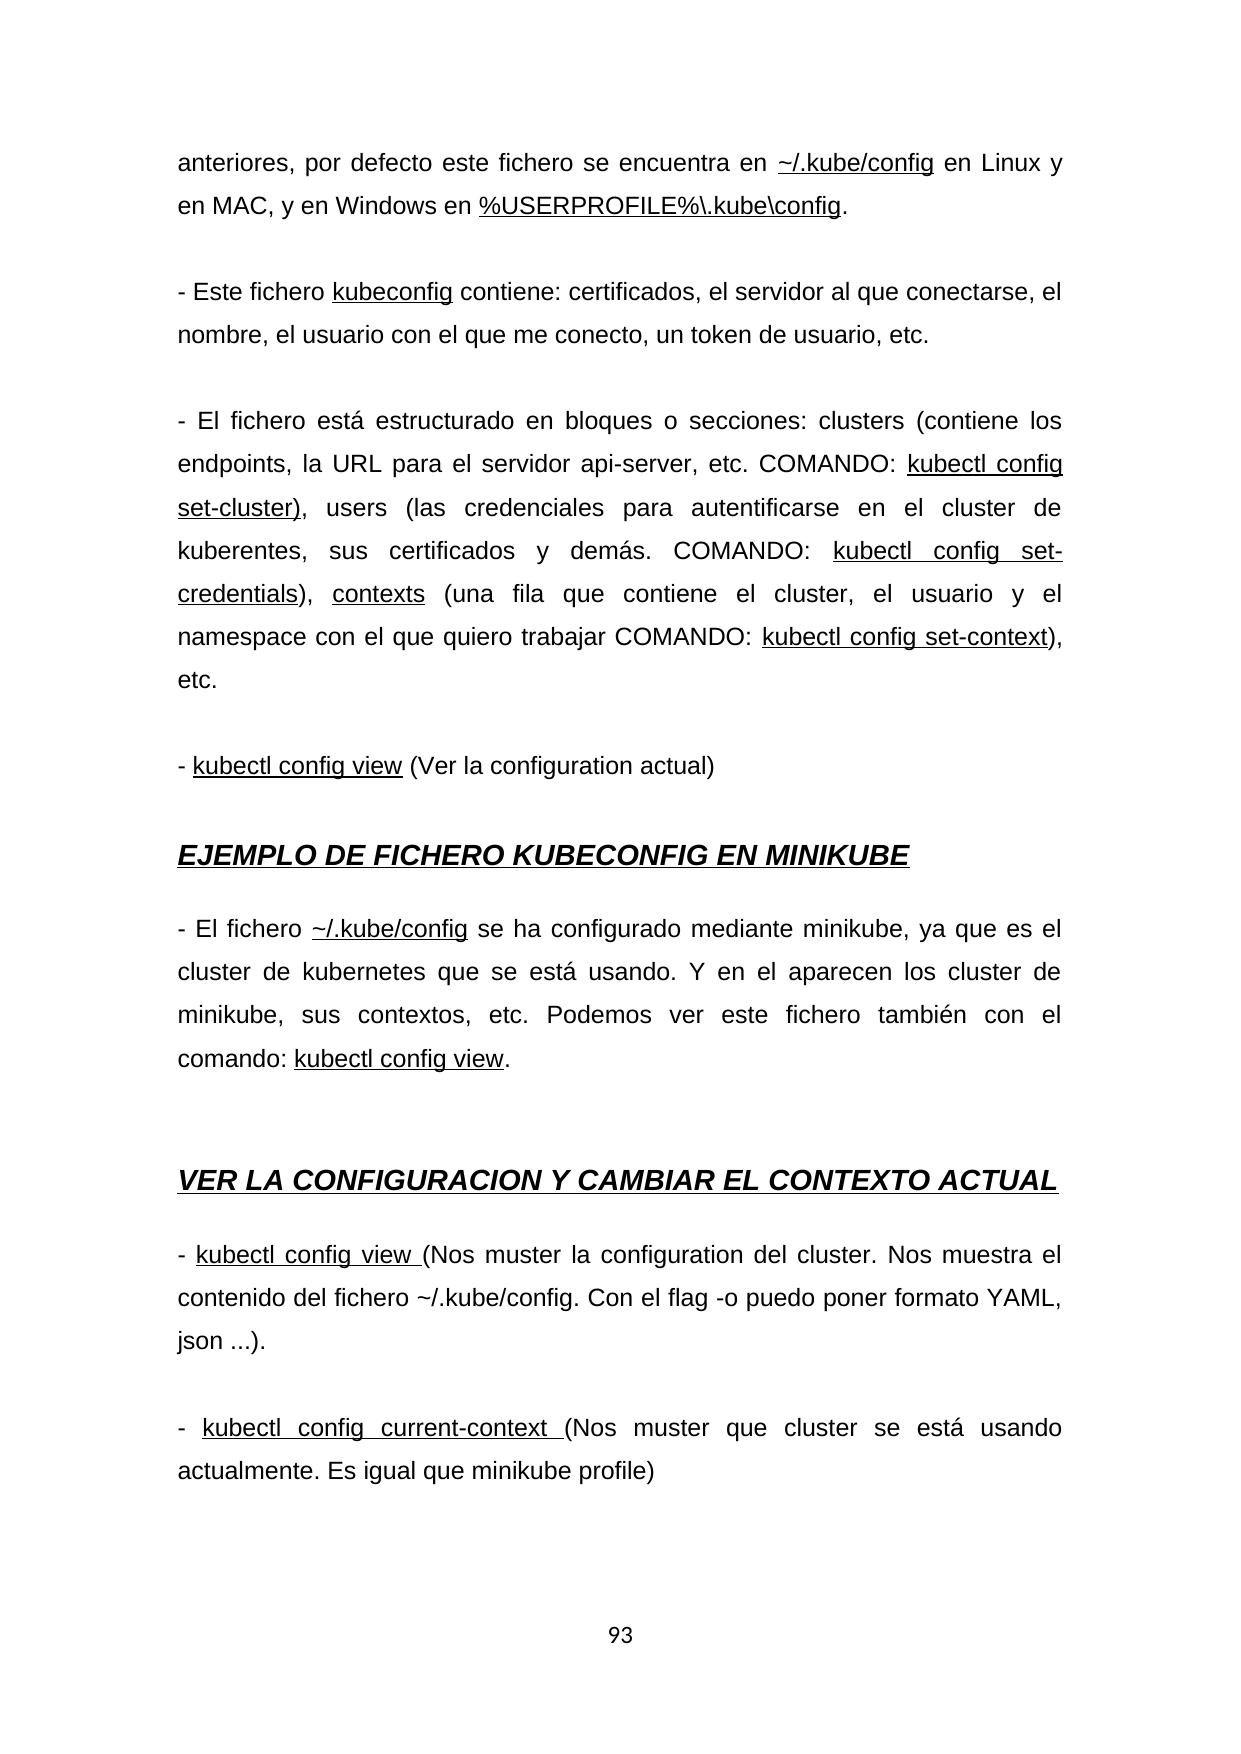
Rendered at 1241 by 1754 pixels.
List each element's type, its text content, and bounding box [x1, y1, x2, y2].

text - Este fichero kubeconfig contiene: certificados, el servidor al que conectarse, el nombre, el usuario con el que me conecto, un token de usuario, etc. [177, 277, 1063, 349]
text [177, 148, 1063, 219]
text - El fichero está estructurado en bloques o secciones: clusters (contiene los endpoints, la URL para el servidor api-server, etc. COMANDO: kubectl config set-cluster), users (las credenciales para autentificarse en el cluster de kuberentes, sus certificados y demás. COMANDO: kubectl config set-credentials), contexts (una fila que contiene el cluster, el usuario y el namespace con el que quiero trabajar COMANDO: kubectl config set-context), etc. [177, 406, 1063, 694]
text - kubectl config view (Nos muster la configuration del cluster. Nos muestra el contenido del fichero ~/.kube/config. Con el flag -o puedo poner formato YAML, json ...). [177, 1240, 1063, 1355]
subtitle EJEMPLO DE FICHERO KUBECONFIG EN MINIKUBE [177, 838, 1063, 871]
text - kubectl config current-context (Nos muster que cluster se está usando actualmente. Es igual que minikube profile) [177, 1413, 1063, 1484]
text - kubectl config view (Ver la configuration actual) [177, 751, 1063, 780]
subtitle VER LA CONFIGURACION Y CAMBIAR EL CONTEXTO ACTUAL [177, 1163, 1063, 1197]
text - El fichero ~/.kube/config se ha configurado mediante minikube, ya que es el cluster de kubernetes que se está usando. Y en el aparecen los cluster de minikube, sus contextos, etc. Podemos ver este fichero también con el comando: kubectl config view. [177, 914, 1063, 1072]
